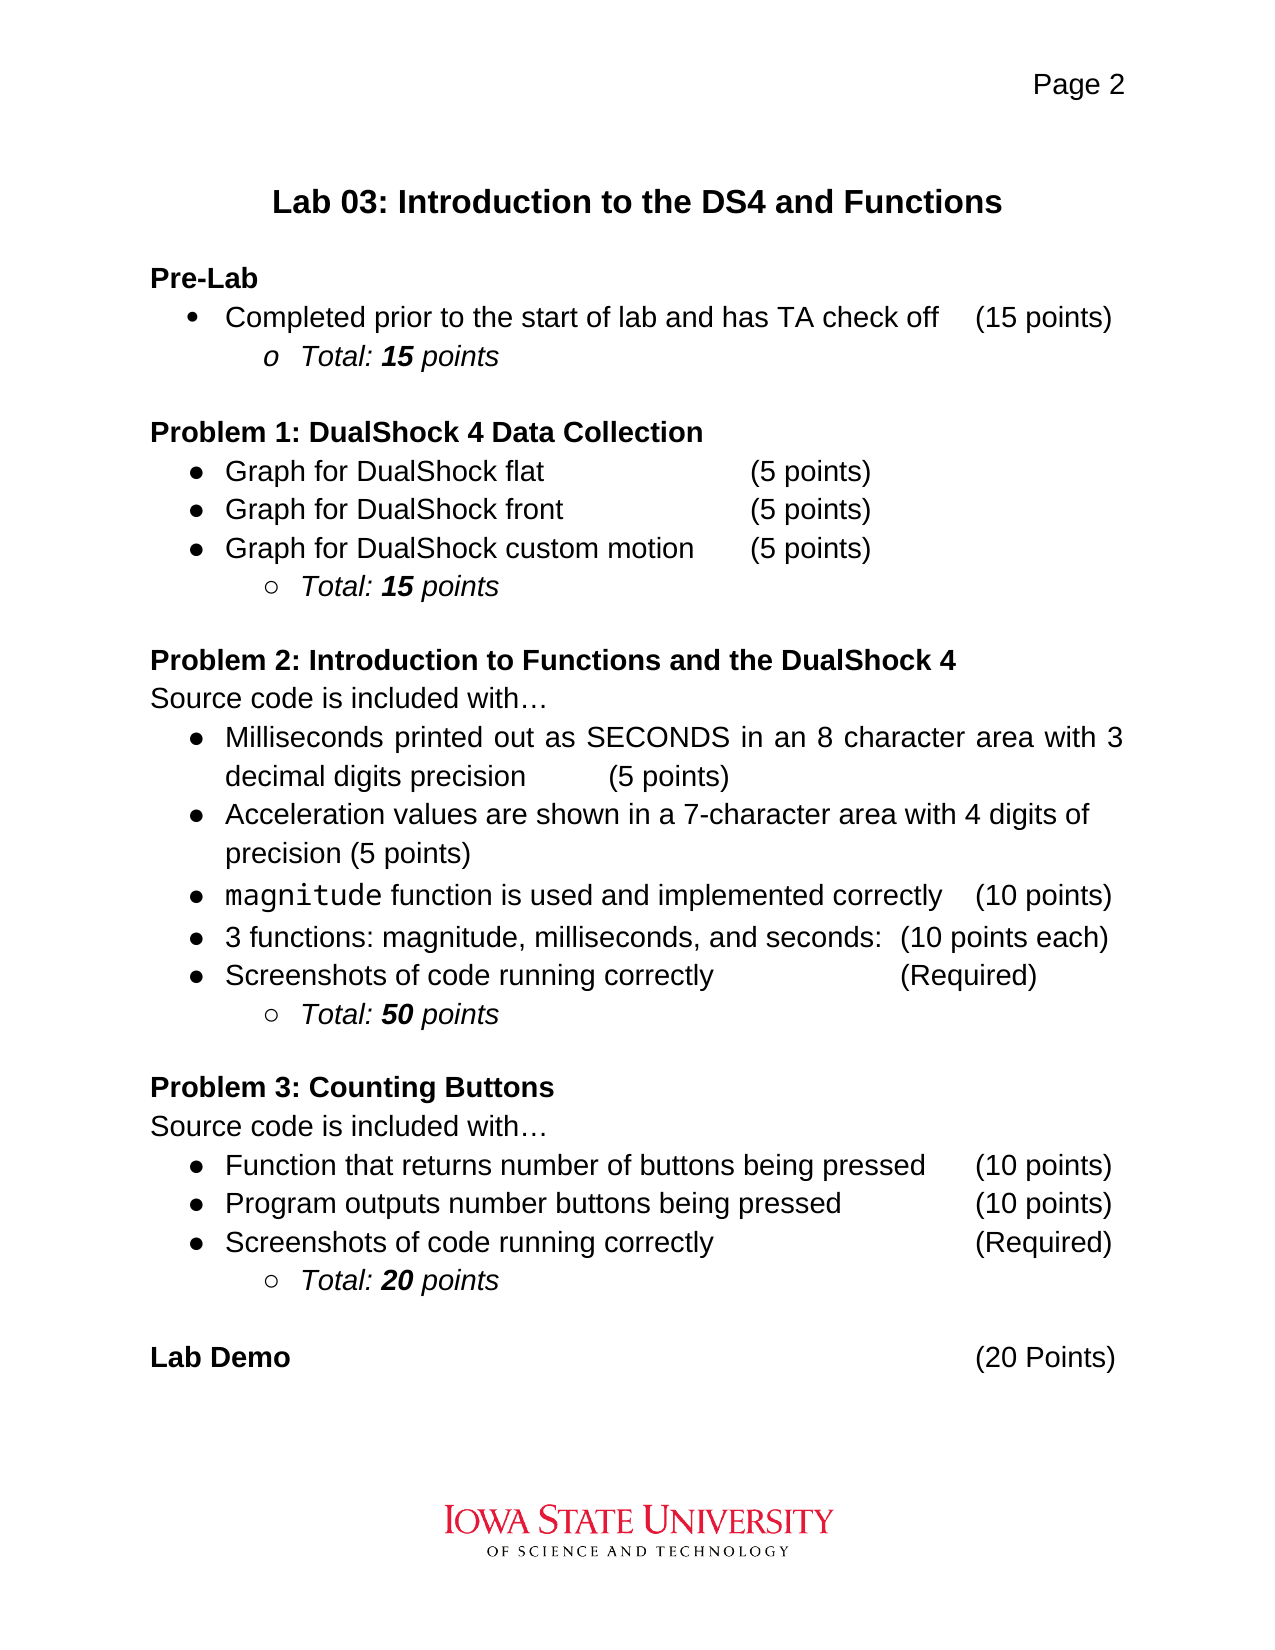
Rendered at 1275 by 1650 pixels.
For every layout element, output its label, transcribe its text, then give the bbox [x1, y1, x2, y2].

list Graph for DualShock front (5 points) [187, 492, 1125, 526]
list Completed prior to the start of lab and has TA check off (15 points) [187, 300, 1125, 334]
list Total: 15 points [262, 339, 1125, 375]
text Lab 03: Introduction to the DS4 and Functions [150, 182, 1125, 221]
text Lab Demo (20 Points) [150, 1340, 1125, 1374]
text Pre-Lab [150, 261, 1125, 295]
text Source code is included with… [150, 1109, 1125, 1142]
list Screenshots of code running correctly (Required) [187, 1224, 1125, 1258]
picture [432, 1485, 843, 1575]
list Acceleration values are shown in a 7-character area with 4 digits of precision (5 points) [187, 797, 1125, 869]
list Total: 50 points [262, 997, 1125, 1030]
text Source code is included with… [150, 681, 1125, 715]
list Graph for DualShock custom motion (5 points) [187, 531, 1125, 564]
list Graph for DualShock flat (5 points) [187, 454, 1125, 487]
text Problem 2: Introduction to Functions and the DualShock 4 [150, 643, 1125, 676]
list Program outputs number buttons being pressed (10 points) [187, 1186, 1125, 1219]
list Total: 20 points [262, 1263, 1125, 1297]
list Total: 15 points [262, 569, 1125, 603]
text Problem 1: DualShock 4 Data Collection [150, 415, 1125, 449]
list 3 functions: magnitude, milliseconds, and seconds: (10 points each) [187, 920, 1125, 953]
list magnitude function is used and implemented correctly (10 points) [187, 874, 1125, 914]
list Milliseconds printed out as SECONDS in an 8 character area with 3 decimal digits precision (5 points) [187, 720, 1125, 792]
list Function that returns number of buttons being pressed (10 points) [187, 1147, 1125, 1181]
list Screenshots of code running correctly (Required) [187, 958, 1125, 992]
text Problem 3: Counting Buttons [150, 1070, 1125, 1104]
